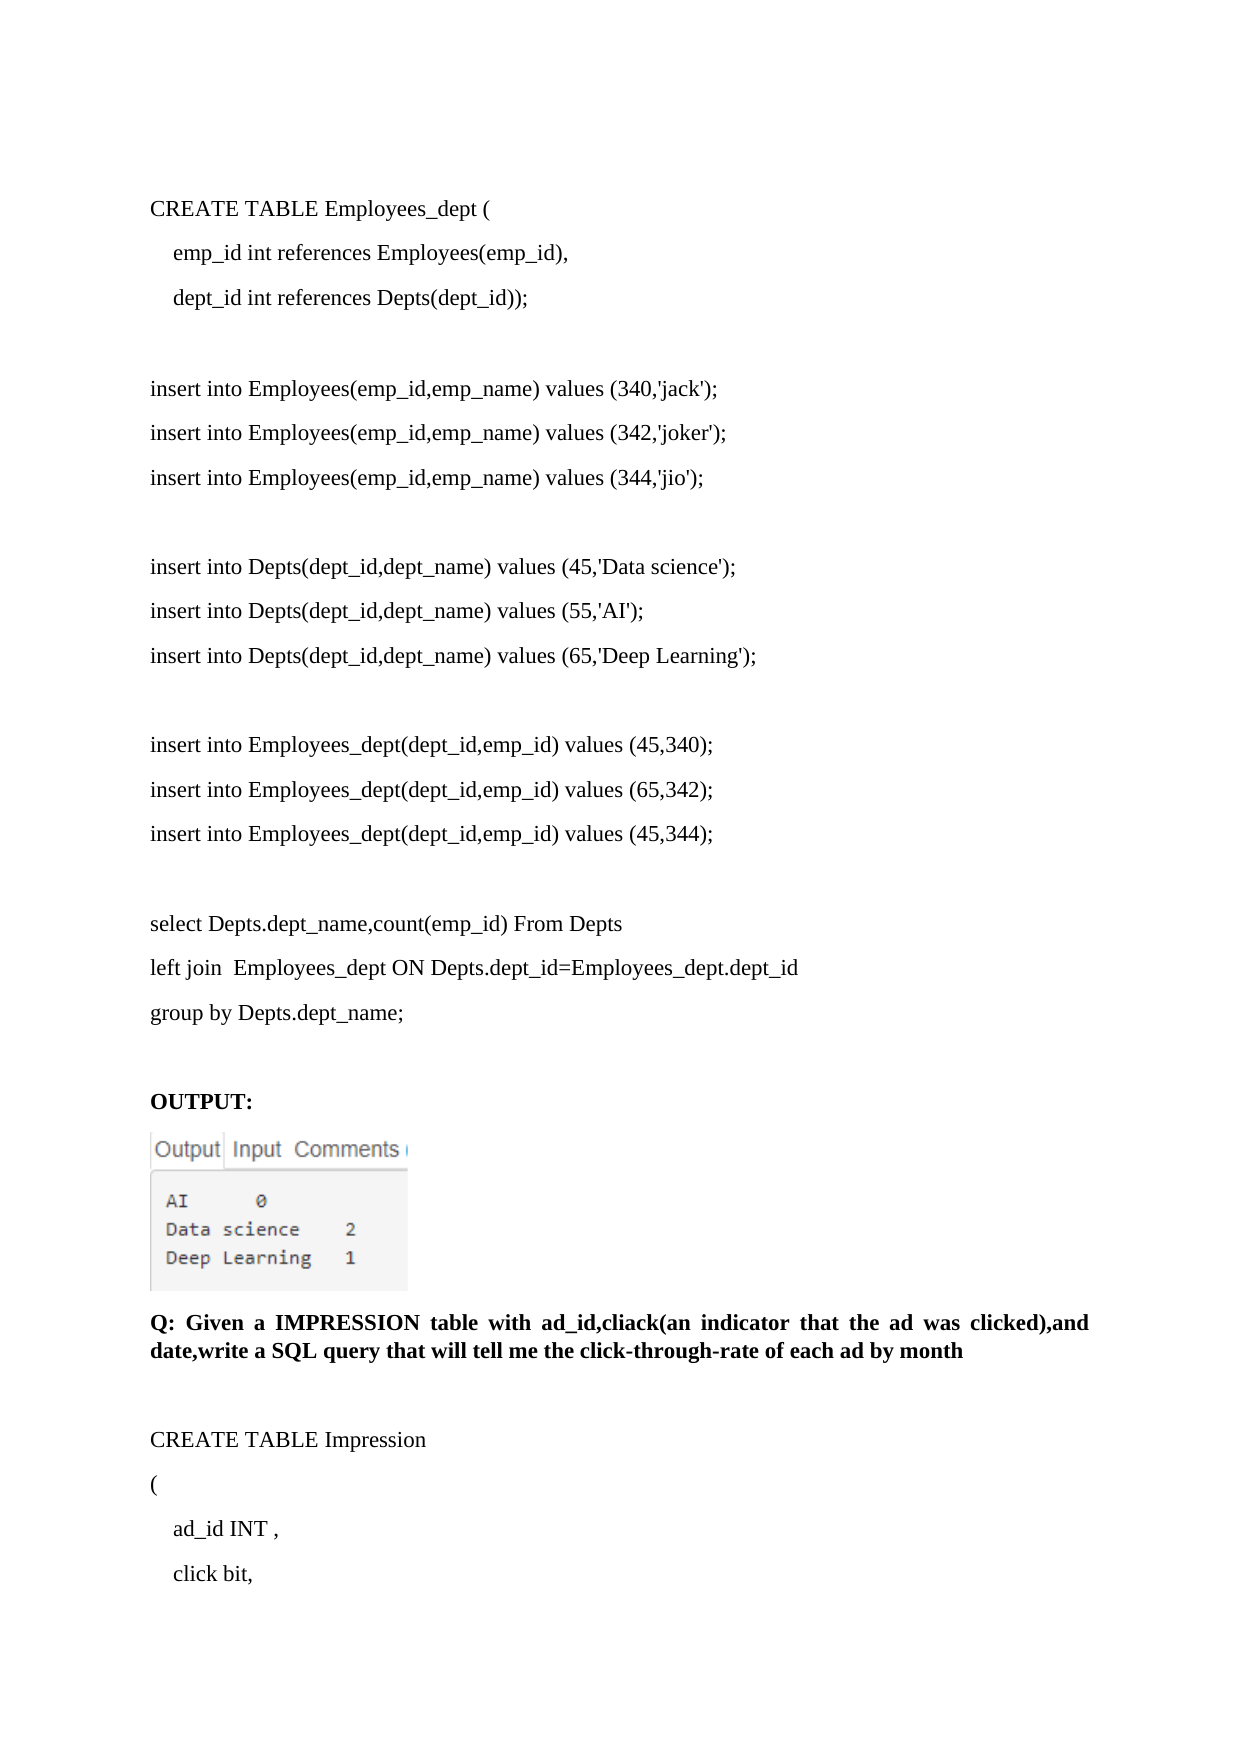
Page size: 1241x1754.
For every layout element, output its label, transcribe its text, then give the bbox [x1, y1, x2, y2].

text insert into Employees(emp_id,emp_name) values (342,'joker'); [150, 419, 1090, 446]
text insert into Employees(emp_id,emp_name) values (340,'jack'); [150, 375, 1090, 401]
text insert into Employees_dept(dept_id,emp_id) values (45,340); [150, 731, 1090, 758]
text select Depts.dept_name,count(emp_id) From Depts [150, 910, 1090, 936]
text dept_id int references Depts(dept_id)); [150, 284, 1090, 310]
text ( [150, 1470, 1090, 1497]
text Q: Given a IMPRESSION table with ad_id,cliack(an indicator that the ad was clicked),and date,write a SQL query that will tell me the click-through-rate of each ad by month [150, 1309, 1090, 1363]
text CREATE TABLE Impression [150, 1426, 1090, 1452]
text click bit, [150, 1559, 1090, 1586]
text insert into Employees_dept(dept_id,emp_id) values (65,342); [150, 776, 1090, 802]
text group by Depts.dept_name; [150, 999, 1090, 1025]
text insert into Employees_dept(dept_id,emp_id) values (45,344); [150, 821, 1090, 847]
text insert into Employees(emp_id,emp_name) values (344,'jio'); [150, 464, 1090, 490]
text insert into Depts(dept_id,dept_name) values (65,'Deep Learning'); [150, 642, 1090, 668]
text left join Employees_dept ON Depts.dept_id=Employees_dept.dept_id [150, 954, 1090, 981]
picture [150, 1132, 408, 1291]
text emp_id int references Employees(emp_id), [150, 239, 1090, 266]
text CREATE TABLE Employees_dept ( [150, 194, 1090, 221]
text insert into Depts(dept_id,dept_name) values (55,'AI'); [150, 598, 1090, 624]
text insert into Depts(dept_id,dept_name) values (45,'Data science'); [150, 553, 1090, 579]
text ad_id INT , [150, 1515, 1090, 1541]
text OUTPUT: [150, 1088, 1090, 1114]
